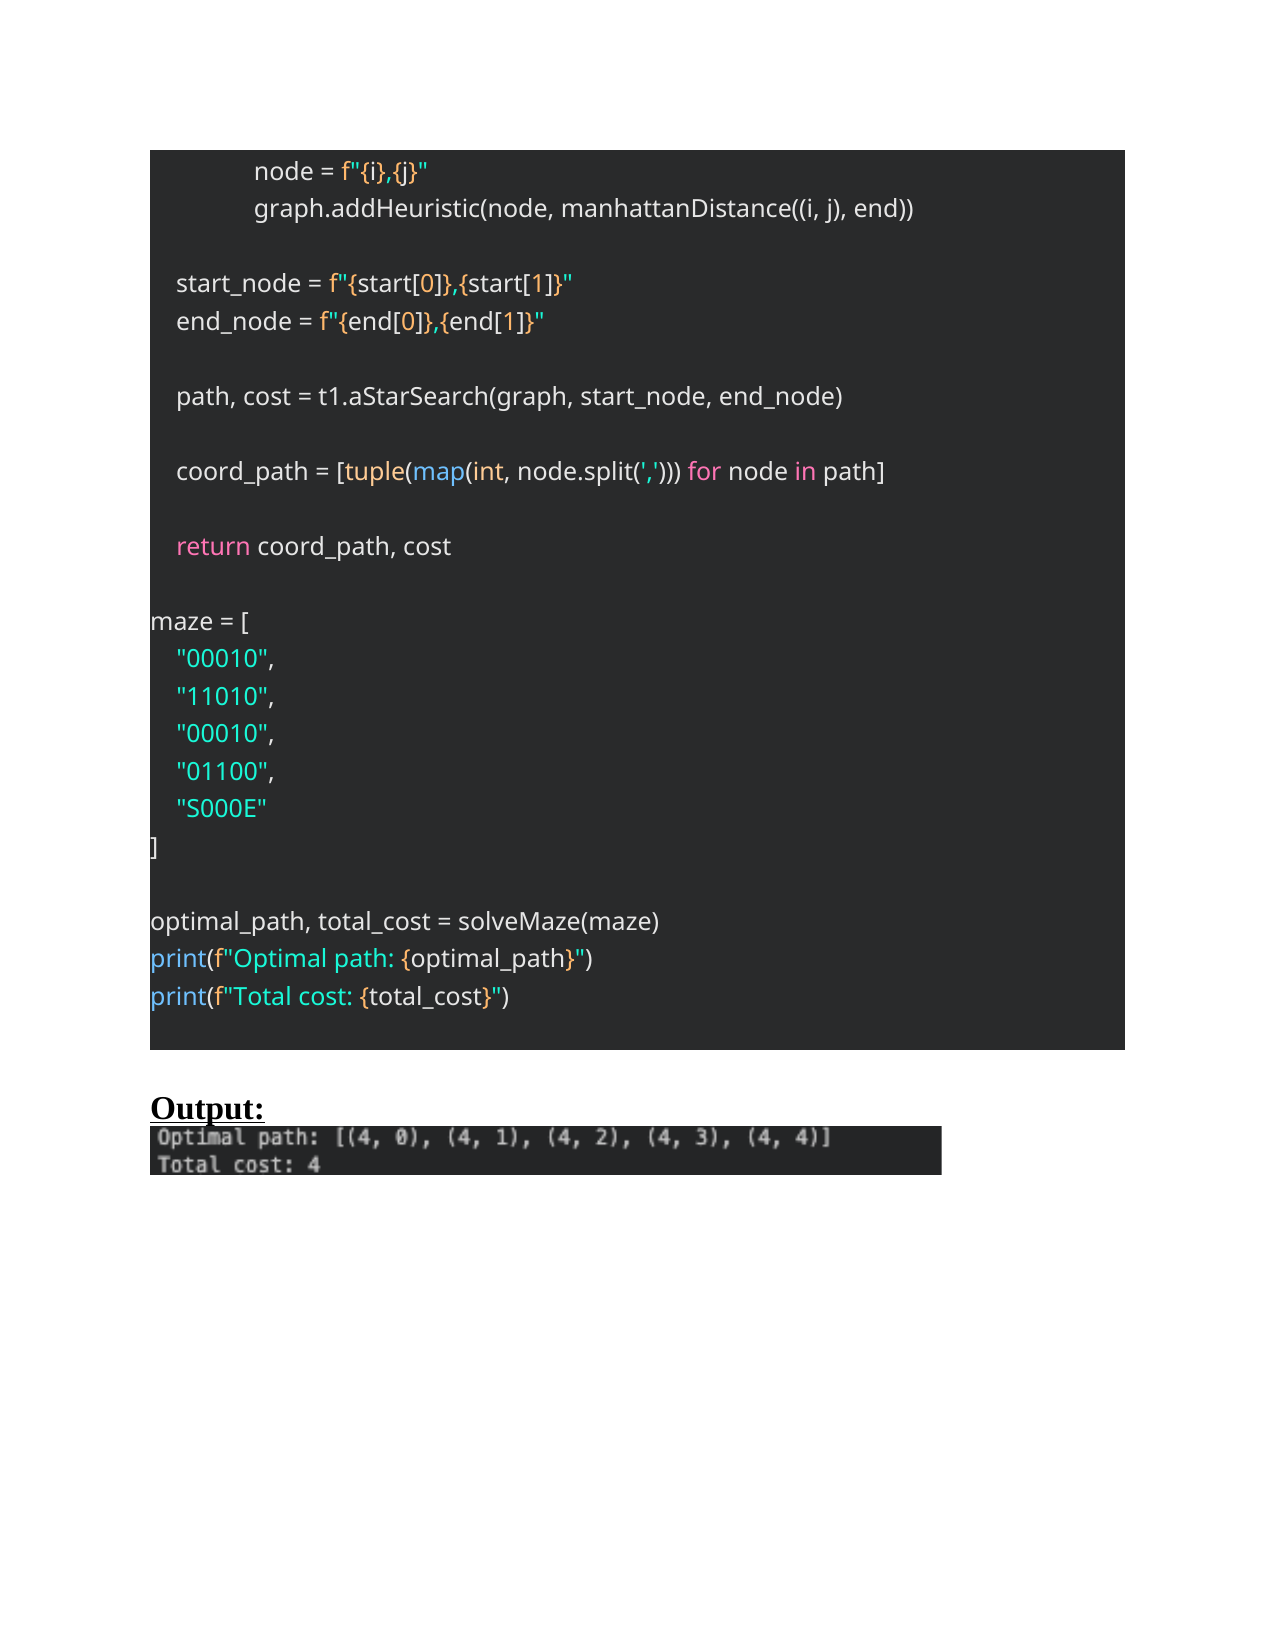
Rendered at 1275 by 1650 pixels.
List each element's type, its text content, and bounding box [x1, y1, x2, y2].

text "S000E" [150, 787, 1125, 825]
text return coord_path, cost [150, 525, 1125, 562]
text node = f"{i},{j}" [150, 150, 1125, 187]
text "00010", [150, 712, 1125, 750]
text maze = [ [150, 600, 1125, 637]
text optimal_path, total_cost = solveMaze(maze) [150, 900, 1125, 937]
text print(f"Optimal path: {optimal_path}") [150, 937, 1125, 975]
picture [150, 1126, 942, 1175]
text start_node = f"{start[0]},{start[1]}" [150, 262, 1125, 300]
text "01100", [150, 750, 1125, 787]
text "11010", [150, 675, 1125, 712]
text print(f"Total cost: {total_cost}") [150, 975, 1125, 1012]
text graph.addHeuristic(node, manhattanDistance((i, j), end)) [150, 187, 1125, 225]
text path, cost = t1.aStarSearch(graph, start_node, end_node) [150, 375, 1125, 412]
text Output: [150, 1088, 1125, 1127]
text "00010", [150, 637, 1125, 675]
text end_node = f"{end[0]},{end[1]}" [150, 300, 1125, 337]
text ] [150, 825, 1125, 862]
text coord_path = [tuple(map(int, node.split(','))) for node in path] [150, 450, 1125, 487]
